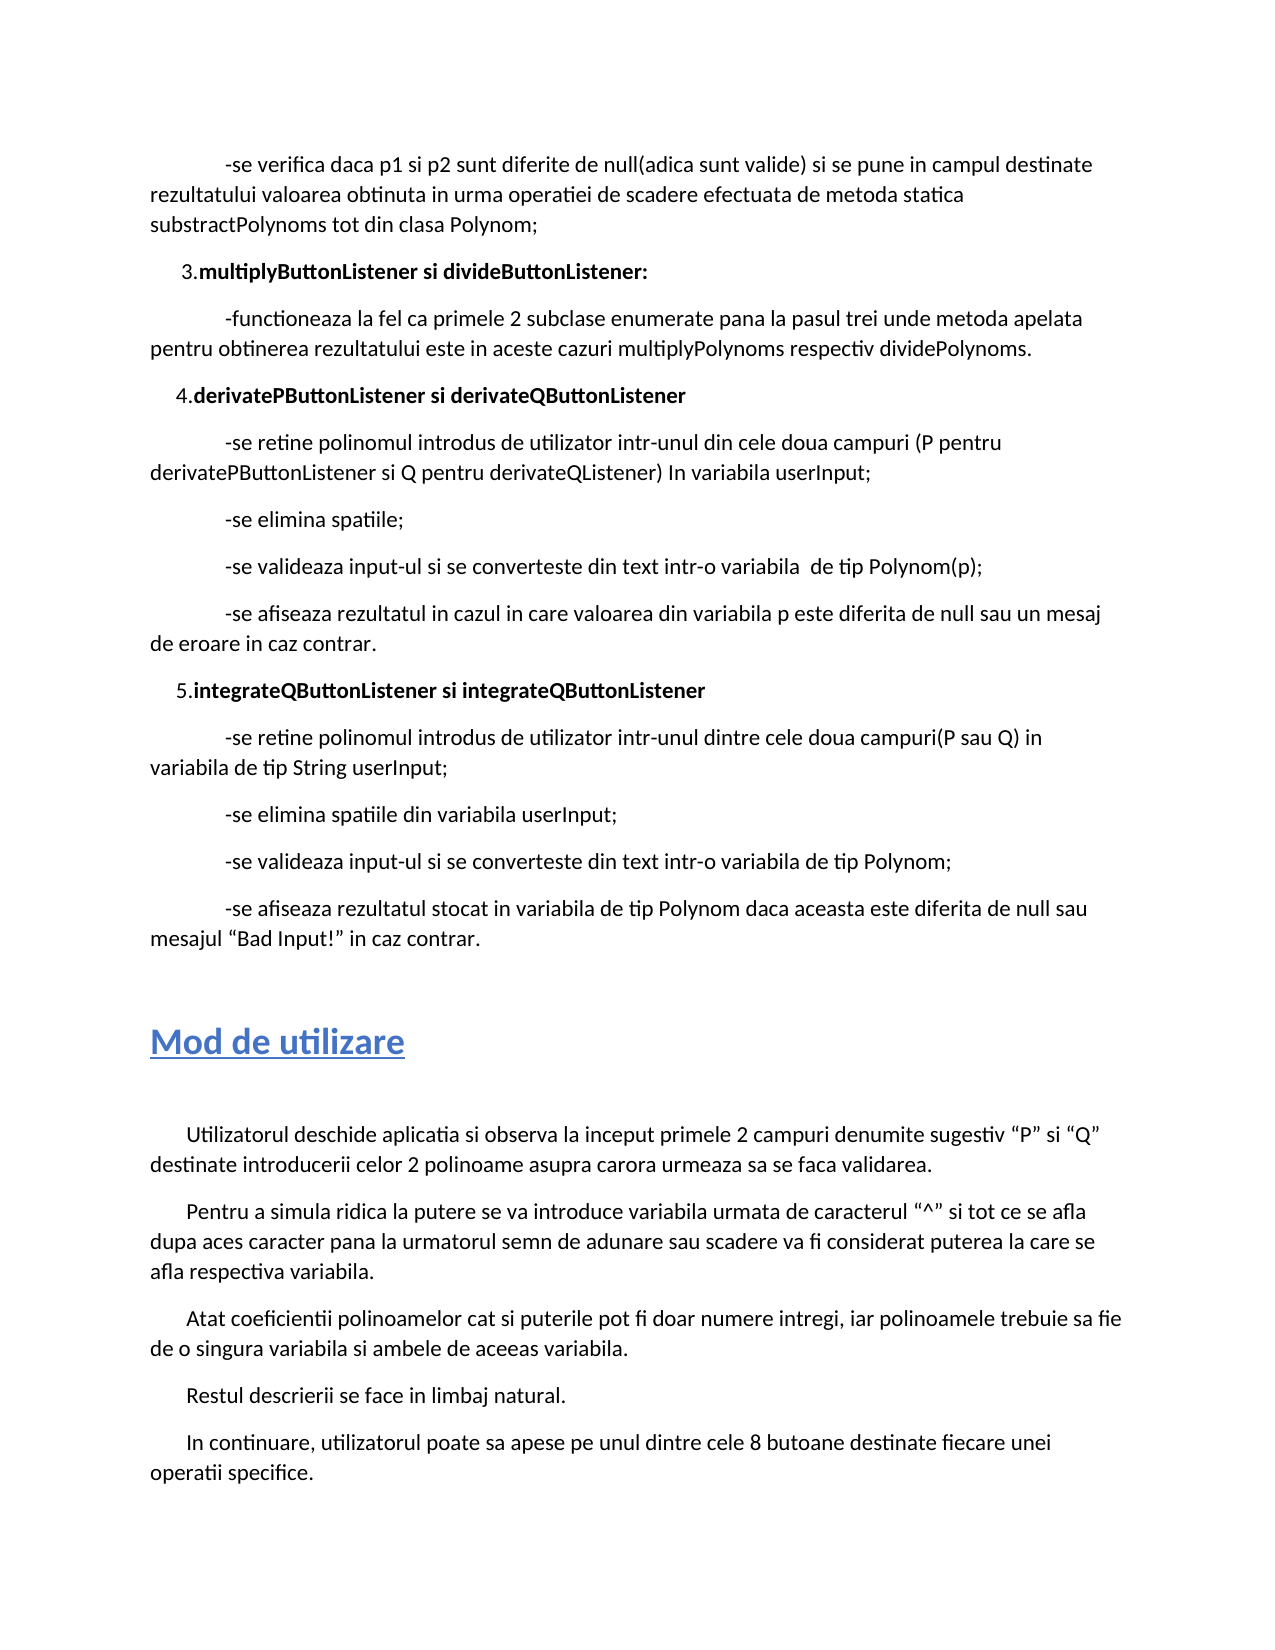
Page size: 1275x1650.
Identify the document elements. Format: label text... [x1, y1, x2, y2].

text -se retine polinomul introdus de utilizator intr-unul din cele doua campuri (P pentru derivatePButtonListener si Q pentru derivateQListener) In variabila userInput; [150, 428, 1125, 486]
text -se retine polinomul introdus de utilizator intr-unul dintre cele doua campuri(P sau Q) in variabila de tip String userInput; [150, 723, 1125, 781]
text -se afiseaza rezultatul stocat in variabila de tip Polynom daca aceasta este diferita de null sau mesajul “Bad Input!” in caz contrar. [150, 894, 1125, 952]
text Utilizatorul deschide aplicatia si observa la inceput primele 2 campuri denumite sugestiv “P” si “Q” destinate introducerii celor 2 polinoame asupra carora urmeaza sa se faca validarea. [150, 1120, 1125, 1178]
text -se afiseaza rezultatul in cazul in care valoarea din variabila p este diferita de null sau un mesaj de eroare in caz contrar. [150, 599, 1125, 657]
text -se verifica daca p1 si p2 sunt diferite de null(adica sunt valide) si se pune in campul destinate rezultatului valoarea obtinuta in urma operatiei de scadere efectuata de metoda statica substractPolynoms tot din clasa Polynom; [150, 150, 1125, 238]
text In continuare, utilizatorul poate sa apese pe unul dintre cele 8 butoane destinate fiecare unei operatii specifice. [150, 1428, 1125, 1486]
text -se valideaza input-ul si se converteste din text intr-o variabila de tip Polynom; [150, 847, 1125, 875]
text 3.multiplyButtonListener si divideButtonListener: [150, 257, 1125, 285]
text -se elimina spatiile; [150, 505, 1125, 533]
text 5.integrateQButtonListener si integrateQButtonListener [150, 676, 1125, 704]
text Pentru a simula ridica la putere se va introduce variabila urmata de caracterul “^” si tot ce se afla dupa aces caracter pana la urmatorul semn de adunare sau scadere va fi considerat puterea la care se afla respectiva variabila. [150, 1197, 1125, 1285]
text 4.derivatePButtonListener si derivateQButtonListener [150, 381, 1125, 409]
text -se valideaza input-ul si se converteste din text intr-o variabila de tip Polynom(p); [150, 552, 1125, 580]
text -functioneaza la fel ca primele 2 subclase enumerate pana la pasul trei unde metoda apelata pentru obtinerea rezultatului este in aceste cazuri multiplyPolynoms respectiv dividePolynoms. [150, 304, 1125, 362]
text -se elimina spatiile din variabila userInput; [150, 800, 1125, 828]
text Restul descrierii se face in limbaj natural. [150, 1381, 1125, 1409]
text Mod de utilizare [150, 1018, 1125, 1063]
text Atat coeficientii polinoamelor cat si puterile pot fi doar numere intregi, iar polinoamele trebuie sa fie de o singura variabila si ambele de aceeas variabila. [150, 1304, 1125, 1362]
